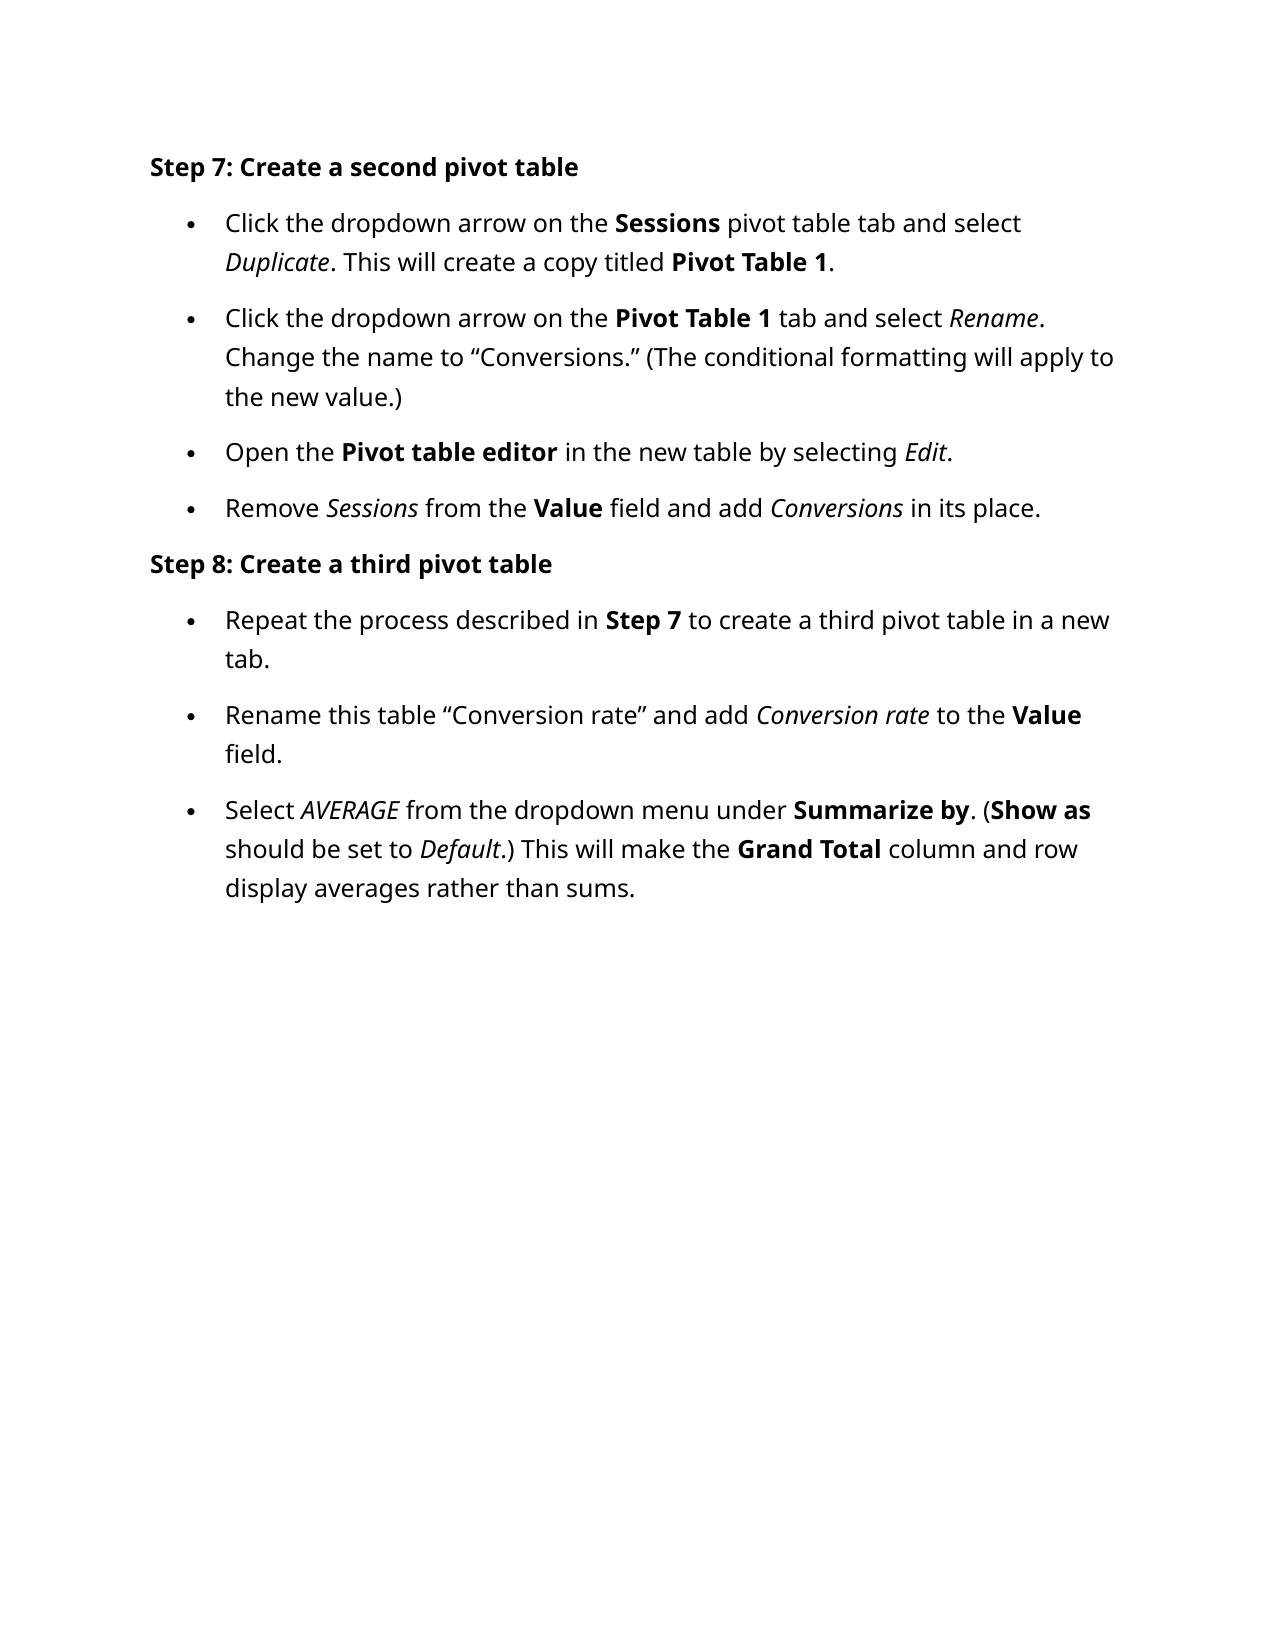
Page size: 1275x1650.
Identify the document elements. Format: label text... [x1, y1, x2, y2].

text Step 7: Create a second pivot table [150, 150, 1125, 184]
list Rename this table “Conversion rate” and add Conversion rate to the Value field. [187, 697, 1125, 771]
list Click the dropdown arrow on the Pivot Table 1 tab and select Rename. Change the name to “Conversions.” (The conditional formatting will apply to the new value.) [187, 301, 1125, 413]
list Click the dropdown arrow on the Sessions pivot table tab and select Duplicate. This will create a copy titled Pivot Table 1. [187, 206, 1125, 279]
list Select AVERAGE from the dropdown menu under Summarize by. (Show as should be set to Default.) This will make the Grand Total column and row display averages rather than sums. [187, 792, 1125, 905]
list Open the Pivot table editor in the new table by selecting Edit. [187, 435, 1125, 469]
list Repeat the process described in Step 7 to create a third pivot table in a new tab. [187, 602, 1125, 676]
list Remove Sessions from the Value field and add Conversions in its place. [187, 491, 1125, 525]
text Step 8: Create a third pivot table [150, 547, 1125, 581]
